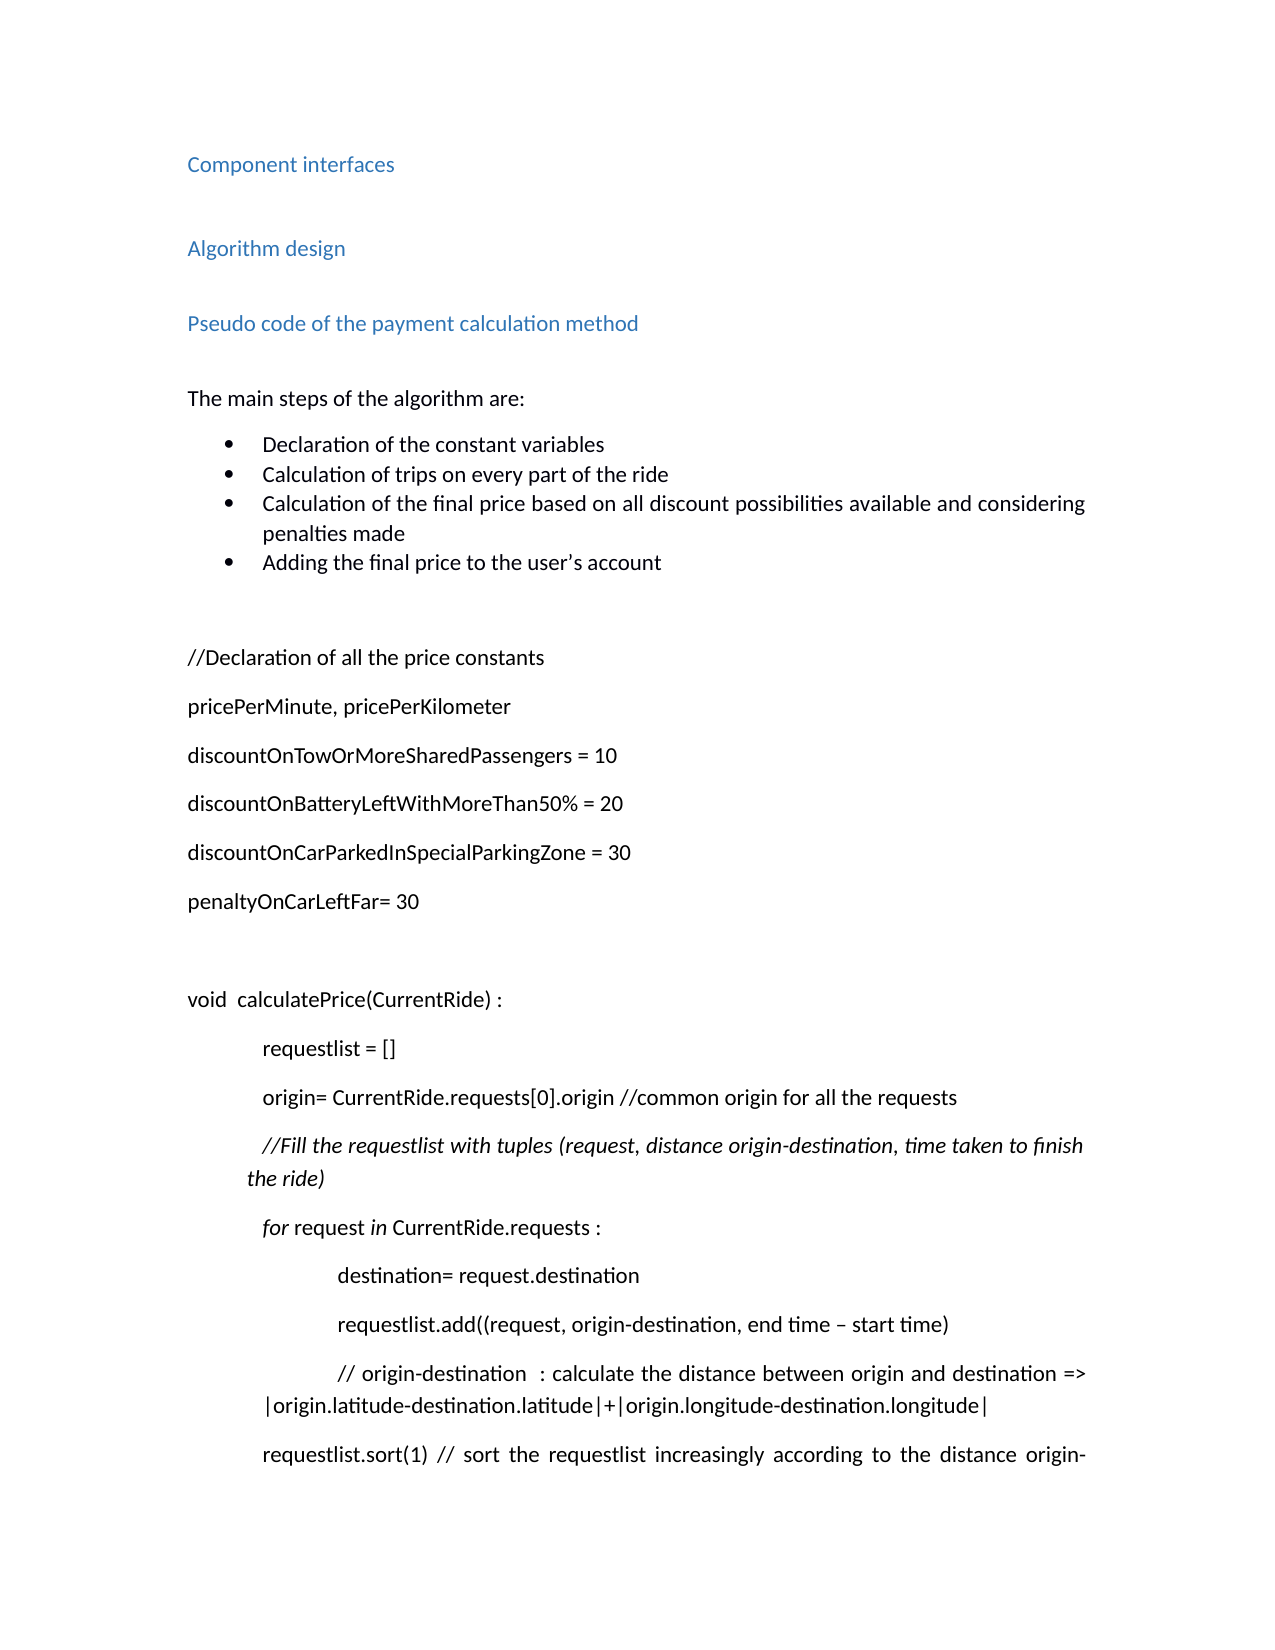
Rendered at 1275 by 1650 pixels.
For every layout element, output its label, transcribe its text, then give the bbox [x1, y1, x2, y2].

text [247, 1440, 1087, 1468]
text discountOnCarParkedInSpecialParkingZone = 30 [187, 838, 1087, 866]
text penaltyOnCarLeftFar= 30 [187, 887, 1087, 915]
list Adding the final price to the user’s account [225, 548, 1087, 576]
text discountOnBatteryLeftWithMoreThan50% = 20 [187, 789, 1087, 818]
list Calculation of the final price based on all discount possibilities available and considering penalties made [225, 489, 1087, 547]
text The main steps of the algorithm are: [187, 384, 1087, 413]
text discountOnTowOrMoreSharedPassengers = 10 [187, 741, 1087, 769]
text for request in CurrentRide.requests : [247, 1213, 1087, 1241]
subtitle Pseudo code of the payment calculation method [187, 309, 1087, 337]
list Declaration of the constant variables [225, 431, 1087, 459]
subtitle Component interfaces [187, 150, 1087, 178]
text // origin-destination : calculate the distance between origin and destination => |origin.latitude-destination.latitude|+|origin.longitude-destination.longitude| [262, 1359, 1087, 1419]
text pricePerMinute, pricePerKilometer [187, 692, 1087, 720]
text //Fill the requestlist with tuples (request, distance origin-destination, time taken to finish the ride) [247, 1132, 1087, 1192]
list Calculation of trips on every part of the ride [225, 460, 1087, 488]
text destination= request.destination [247, 1261, 1087, 1289]
subtitle Algorithm design [187, 234, 1087, 262]
text //Declaration of all the price constants [187, 643, 1087, 671]
text requestlist.add((request, origin-destination, end time – start time) [247, 1310, 1087, 1338]
text void calculatePrice(CurrentRide) : [187, 985, 1087, 1013]
text origin= CurrentRide.requests[0].origin //common origin for all the requests [247, 1083, 1087, 1111]
text requestlist = [] [187, 1034, 1087, 1062]
